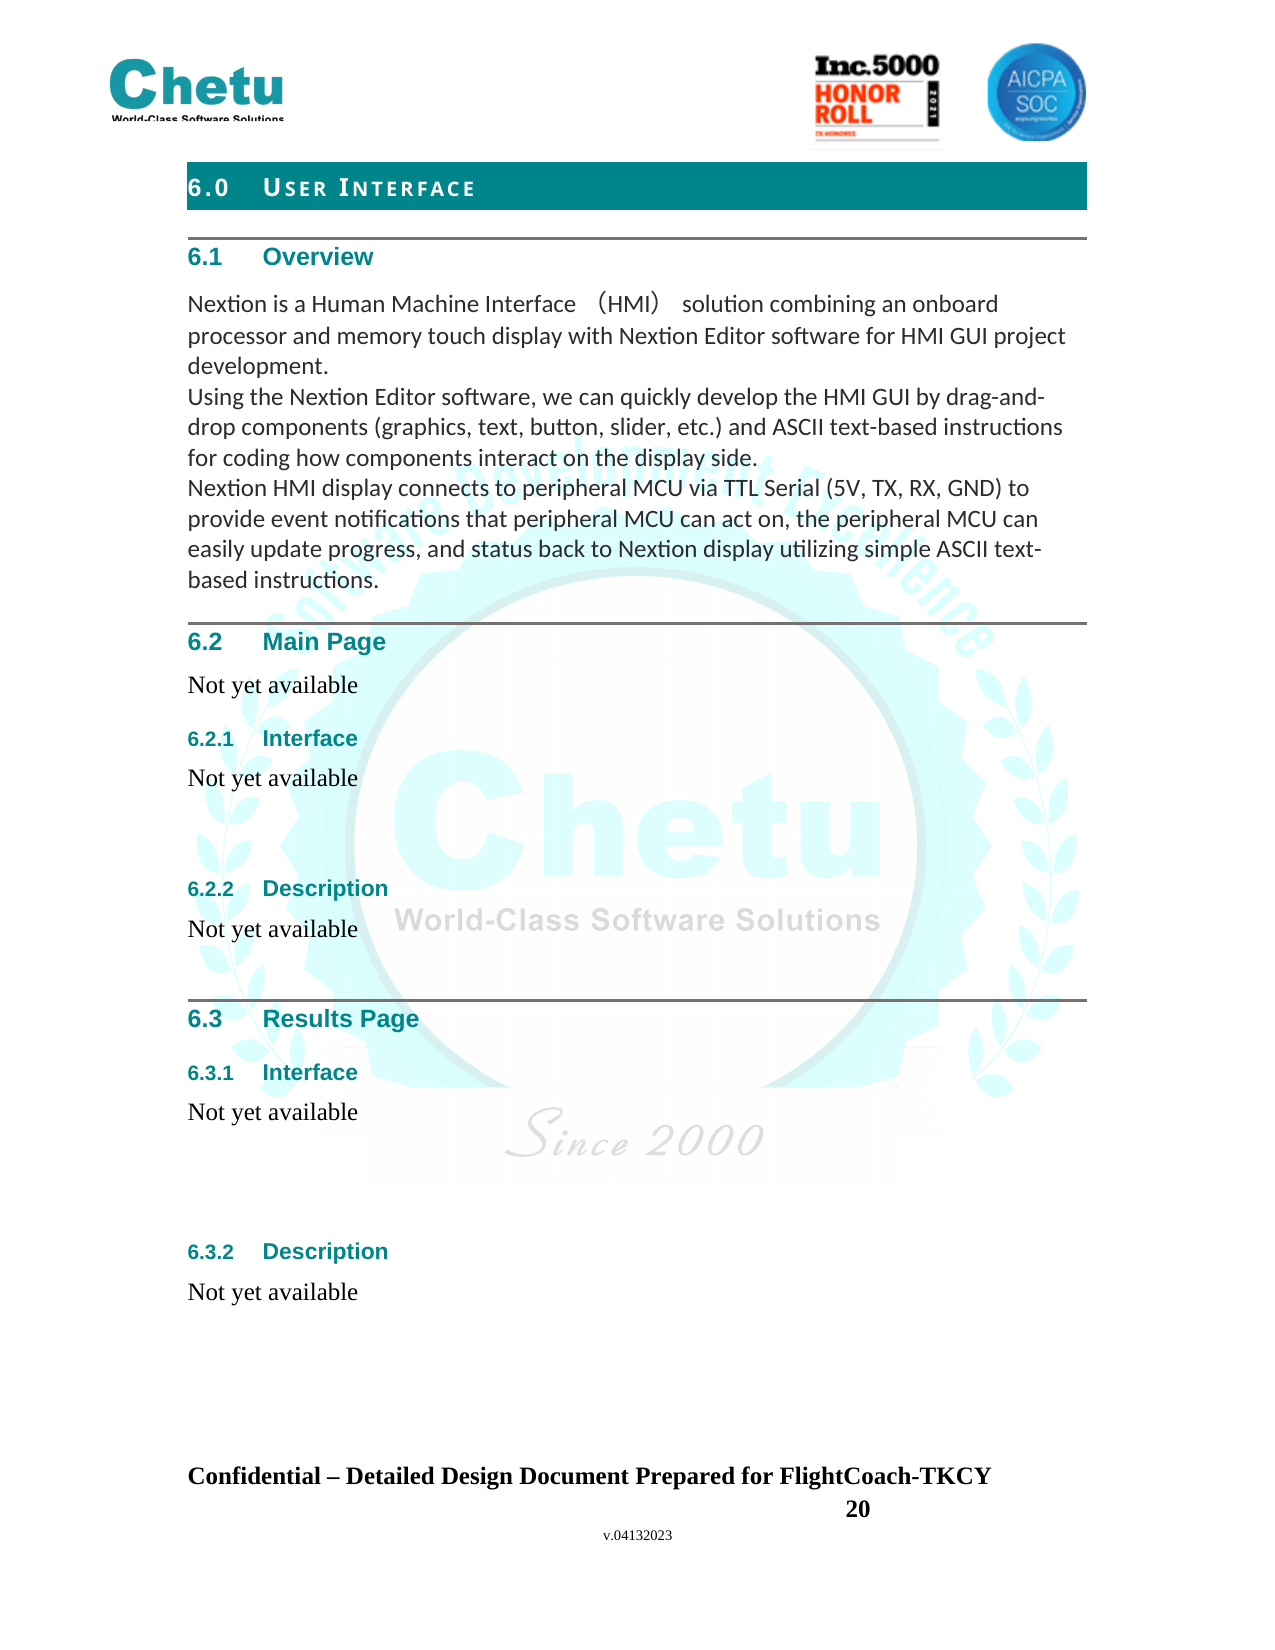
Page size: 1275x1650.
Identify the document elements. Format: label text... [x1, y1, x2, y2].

picture [808, 48, 946, 148]
subtitle Overview [187, 238, 1087, 271]
subtitle Description [187, 875, 1087, 902]
picture [108, 58, 284, 121]
text Not yet available [187, 670, 1087, 699]
subtitle Interface [187, 1058, 1087, 1085]
text Nextion is a Human Machine Interface （HMI） solution combining an onboard processor and memory touch display with Nextion Editor software for HMI GUI project development. [187, 286, 1087, 381]
text Not yet available [187, 1277, 1087, 1306]
text Not yet available [187, 763, 1087, 792]
text Nextion HMI display connects to peripheral MCU via TTL Serial (5V, TX, RX, GND) to provide event notifications that peripheral MCU can act on, the peripheral MCU can easily update progress, and status back to Nextion display utilizing simple ASCII text-based instructions. [187, 472, 1087, 594]
text Not yet available [187, 1097, 1087, 1126]
subtitle Interface [187, 724, 1087, 751]
text Using the Nextion Editor software, we can quickly develop the HMI GUI by drag-and-drop components (graphics, text, button, slider, etc.) and ASCII text-based instructions for coding how components interact on the display side. [187, 381, 1087, 472]
subtitle Results Page [187, 1000, 1087, 1033]
subtitle Main Page [187, 623, 1087, 656]
picture [986, 42, 1087, 140]
subtitle Description [187, 1237, 1087, 1264]
text Not yet available [187, 914, 1087, 943]
subtitle User Interface [187, 164, 1087, 210]
